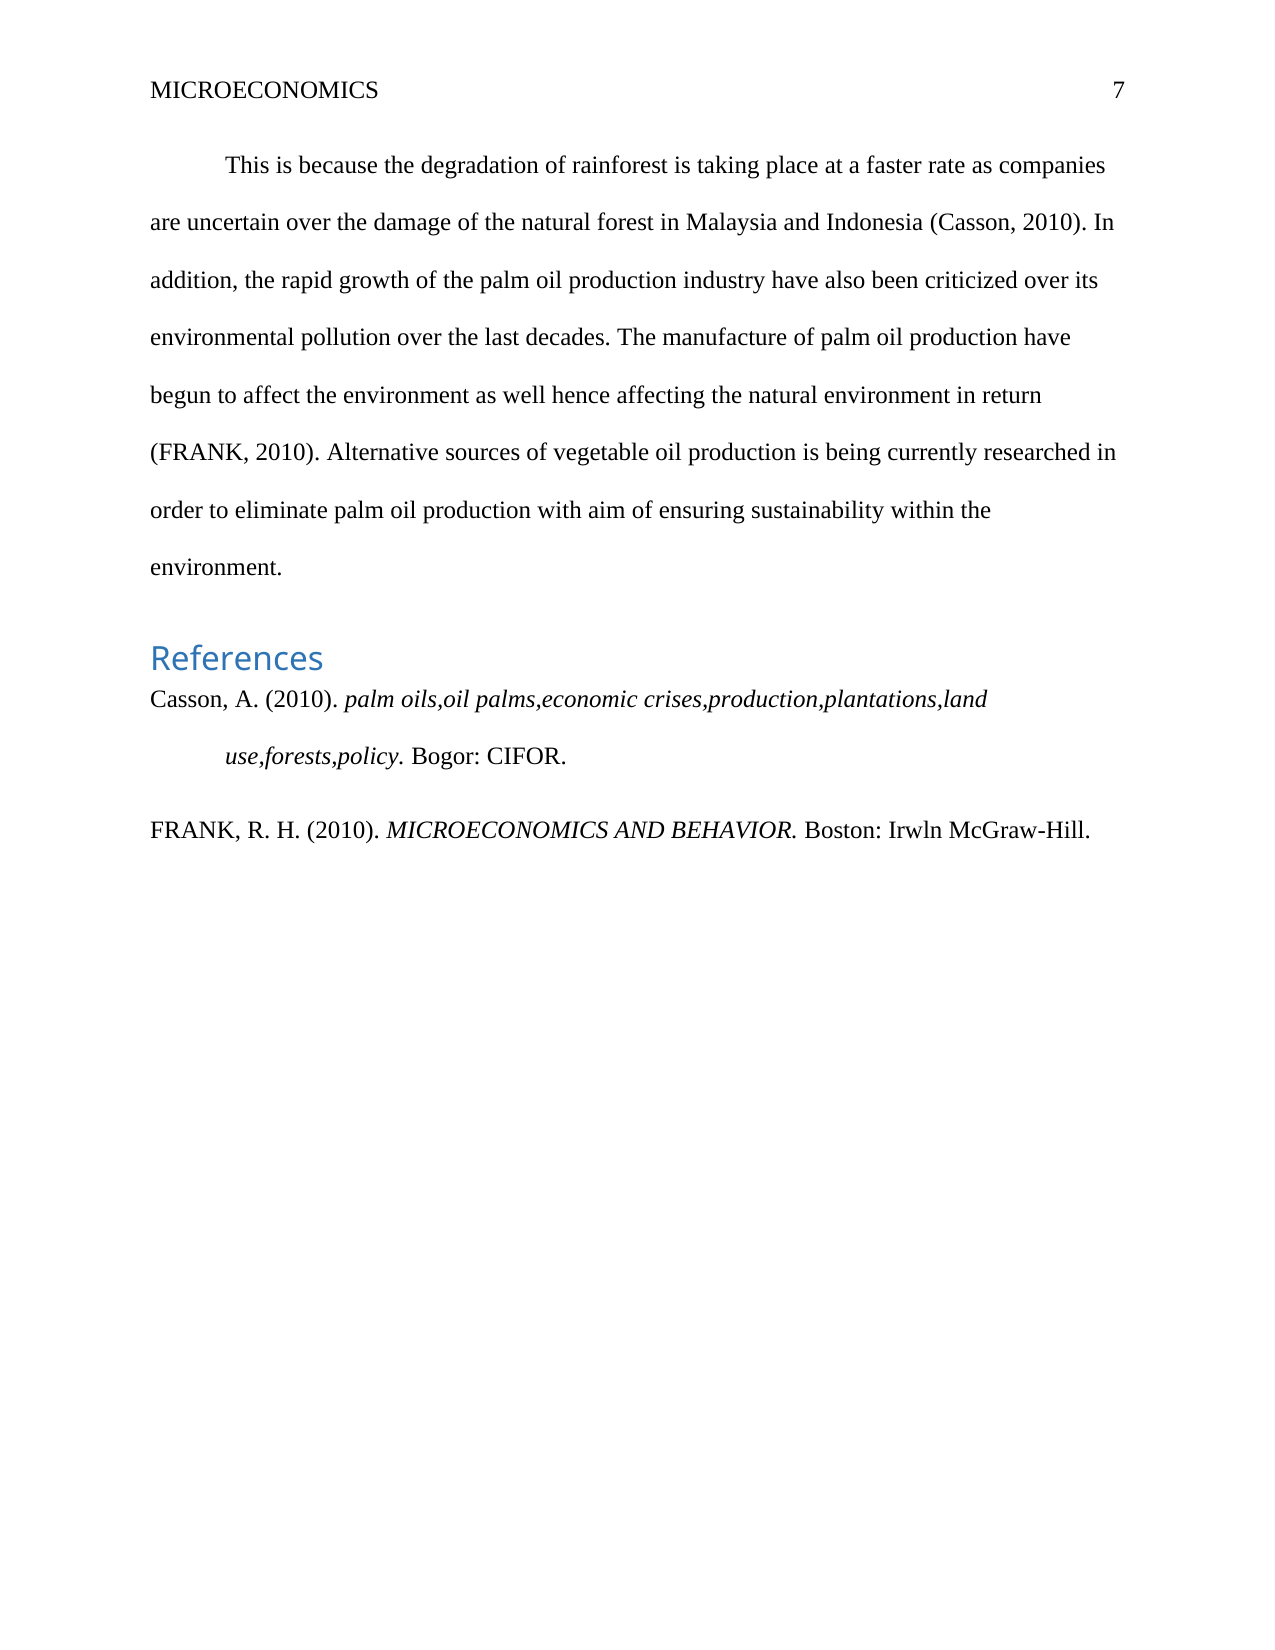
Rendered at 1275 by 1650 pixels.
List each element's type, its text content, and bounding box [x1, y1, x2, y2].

text This is because the degradation of rainforest is taking place at a faster rate as companies are uncertain over the damage of the natural forest in Malaysia and Indonesia. In addition, the rapid growth of the palm oil production industry have also been criticized over its environmental pollution over the last decades. The manufacture of palm oil production have begun to affect the environment as well hence affecting the natural environment in return. Alternative sources of vegetable oil production is being currently researched in order to eliminate palm oil production with aim of ensuring sustainability within the environment. [150, 150, 1125, 581]
